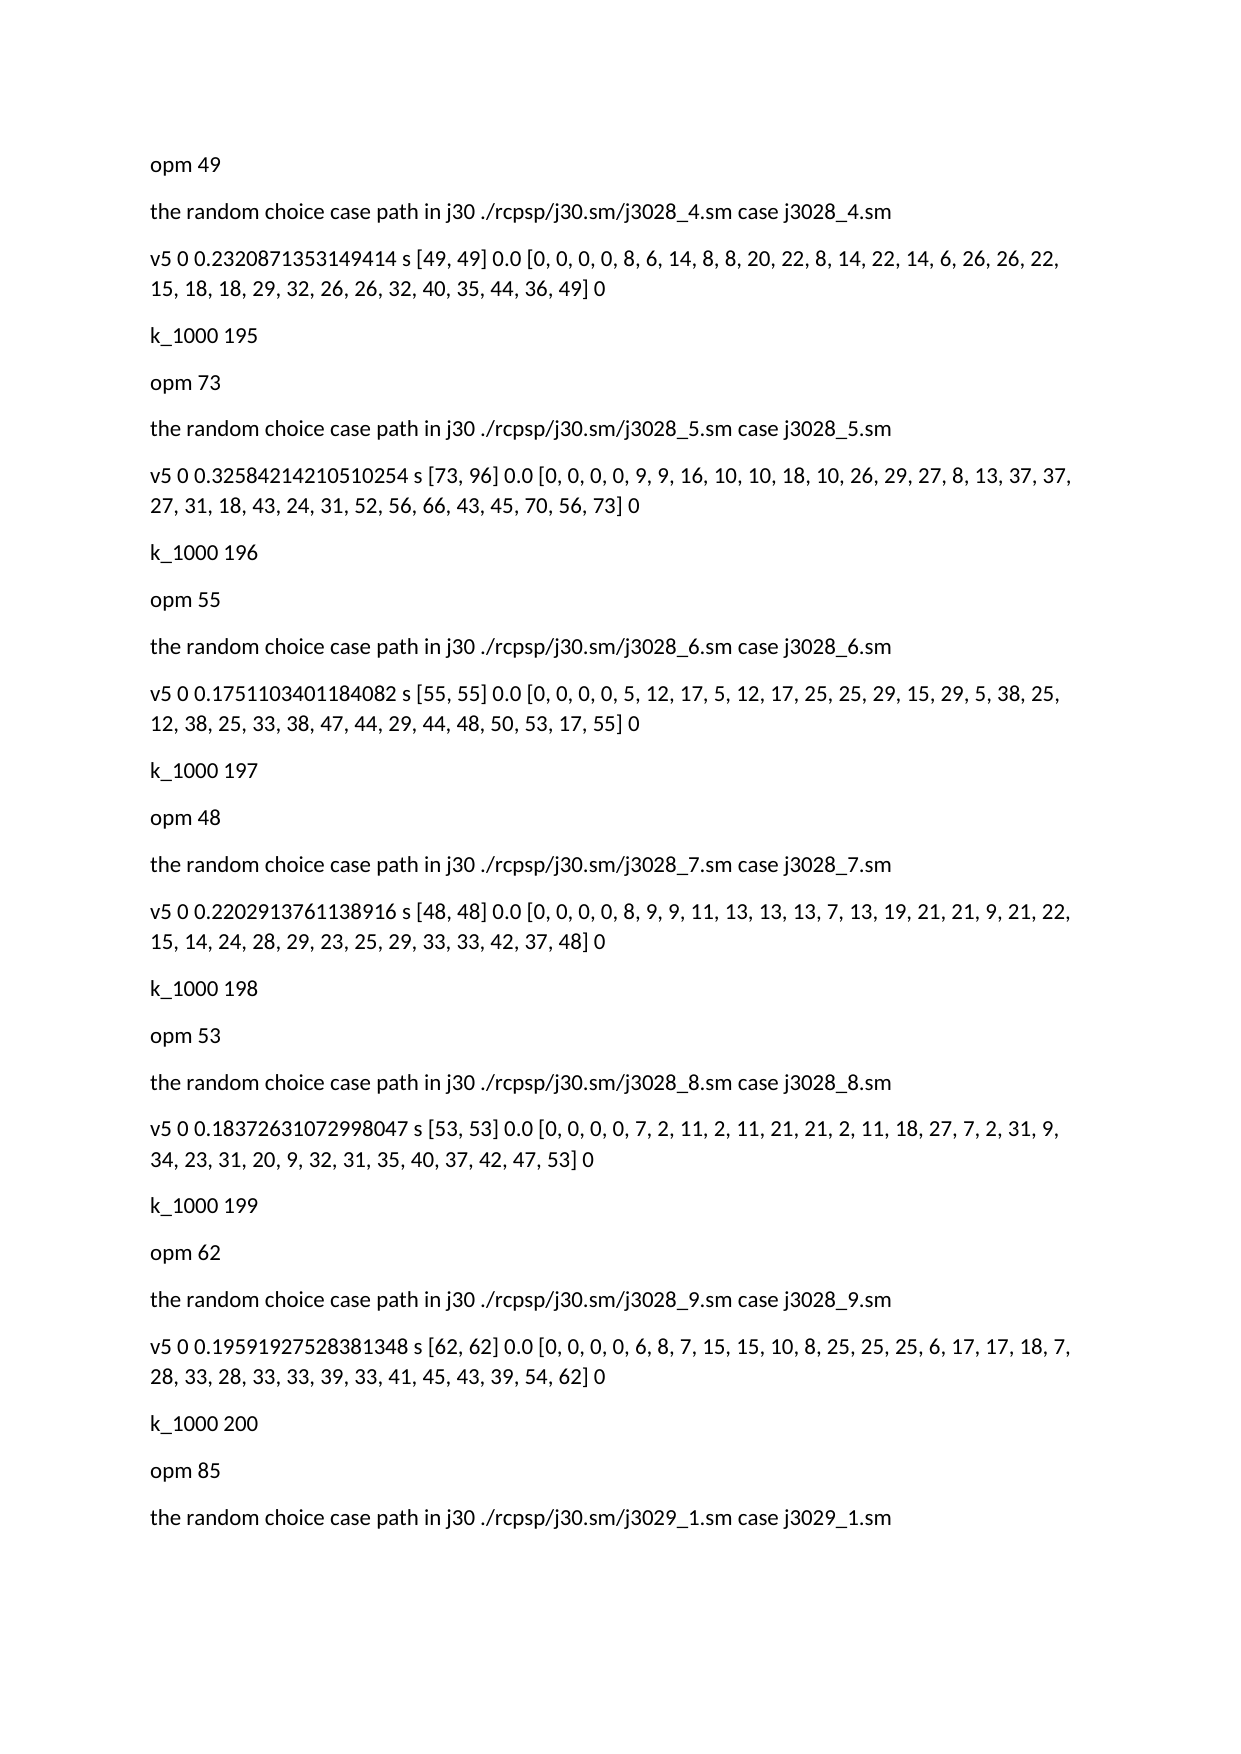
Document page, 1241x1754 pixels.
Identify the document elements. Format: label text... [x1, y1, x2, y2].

text k_1000 200 [150, 1409, 1090, 1437]
text the random choice case path in j30 ./rcpsp/j30.sm/j3028_9.sm case j3028_9.sm [150, 1285, 1090, 1313]
text k_1000 195 [150, 321, 1090, 349]
text v5 0 0.32584214210510254 s [73, 96] 0.0 [0, 0, 0, 0, 9, 9, 16, 10, 10, 18, 10, 26, 29, 27, 8, 13, 37, 37, 27, 31, 18, 43, 24, 31, 52, 56, 66, 43, 45, 70, 56, 73] 0 [150, 461, 1090, 520]
text k_1000 199 [150, 1192, 1090, 1220]
text opm 62 [150, 1238, 1090, 1267]
text v5 0 0.2202913761138916 s [48, 48] 0.0 [0, 0, 0, 0, 8, 9, 9, 11, 13, 13, 13, 7, 13, 19, 21, 21, 9, 21, 22, 15, 14, 24, 28, 29, 23, 25, 29, 33, 33, 42, 37, 48] 0 [150, 897, 1090, 955]
text the random choice case path in j30 ./rcpsp/j30.sm/j3028_4.sm case j3028_4.sm [150, 197, 1090, 225]
text k_1000 198 [150, 974, 1090, 1002]
text the random choice case path in j30 ./rcpsp/j30.sm/j3028_6.sm case j3028_6.sm [150, 632, 1090, 660]
text the random choice case path in j30 ./rcpsp/j30.sm/j3028_5.sm case j3028_5.sm [150, 414, 1090, 443]
text v5 0 0.1751103401184082 s [55, 55] 0.0 [0, 0, 0, 0, 5, 12, 17, 5, 12, 17, 25, 25, 29, 15, 29, 5, 38, 25, 12, 38, 25, 33, 38, 47, 44, 29, 44, 48, 50, 53, 17, 55] 0 [150, 679, 1090, 737]
text k_1000 196 [150, 538, 1090, 567]
text v5 0 0.19591927528381348 s [62, 62] 0.0 [0, 0, 0, 0, 6, 8, 7, 15, 15, 10, 8, 25, 25, 25, 6, 17, 17, 18, 7, 28, 33, 28, 33, 33, 39, 33, 41, 45, 43, 39, 54, 62] 0 [150, 1332, 1090, 1391]
text k_1000 197 [150, 756, 1090, 784]
text opm 49 [150, 150, 1090, 178]
text v5 0 0.18372631072998047 s [53, 53] 0.0 [0, 0, 0, 0, 7, 2, 11, 2, 11, 21, 21, 2, 11, 18, 27, 7, 2, 31, 9, 34, 23, 31, 20, 9, 32, 31, 35, 40, 37, 42, 47, 53] 0 [150, 1114, 1090, 1173]
text v5 0 0.2320871353149414 s [49, 49] 0.0 [0, 0, 0, 0, 8, 6, 14, 8, 8, 20, 22, 8, 14, 22, 14, 6, 26, 26, 22, 15, 18, 18, 29, 32, 26, 26, 32, 40, 35, 44, 36, 49] 0 [150, 244, 1090, 302]
text the random choice case path in j30 ./rcpsp/j30.sm/j3029_1.sm case j3029_1.sm [150, 1503, 1090, 1531]
text opm 85 [150, 1456, 1090, 1484]
text the random choice case path in j30 ./rcpsp/j30.sm/j3028_7.sm case j3028_7.sm [150, 850, 1090, 878]
text opm 55 [150, 585, 1090, 613]
text opm 48 [150, 803, 1090, 831]
text the random choice case path in j30 ./rcpsp/j30.sm/j3028_8.sm case j3028_8.sm [150, 1068, 1090, 1096]
text opm 73 [150, 368, 1090, 396]
text opm 53 [150, 1021, 1090, 1049]
